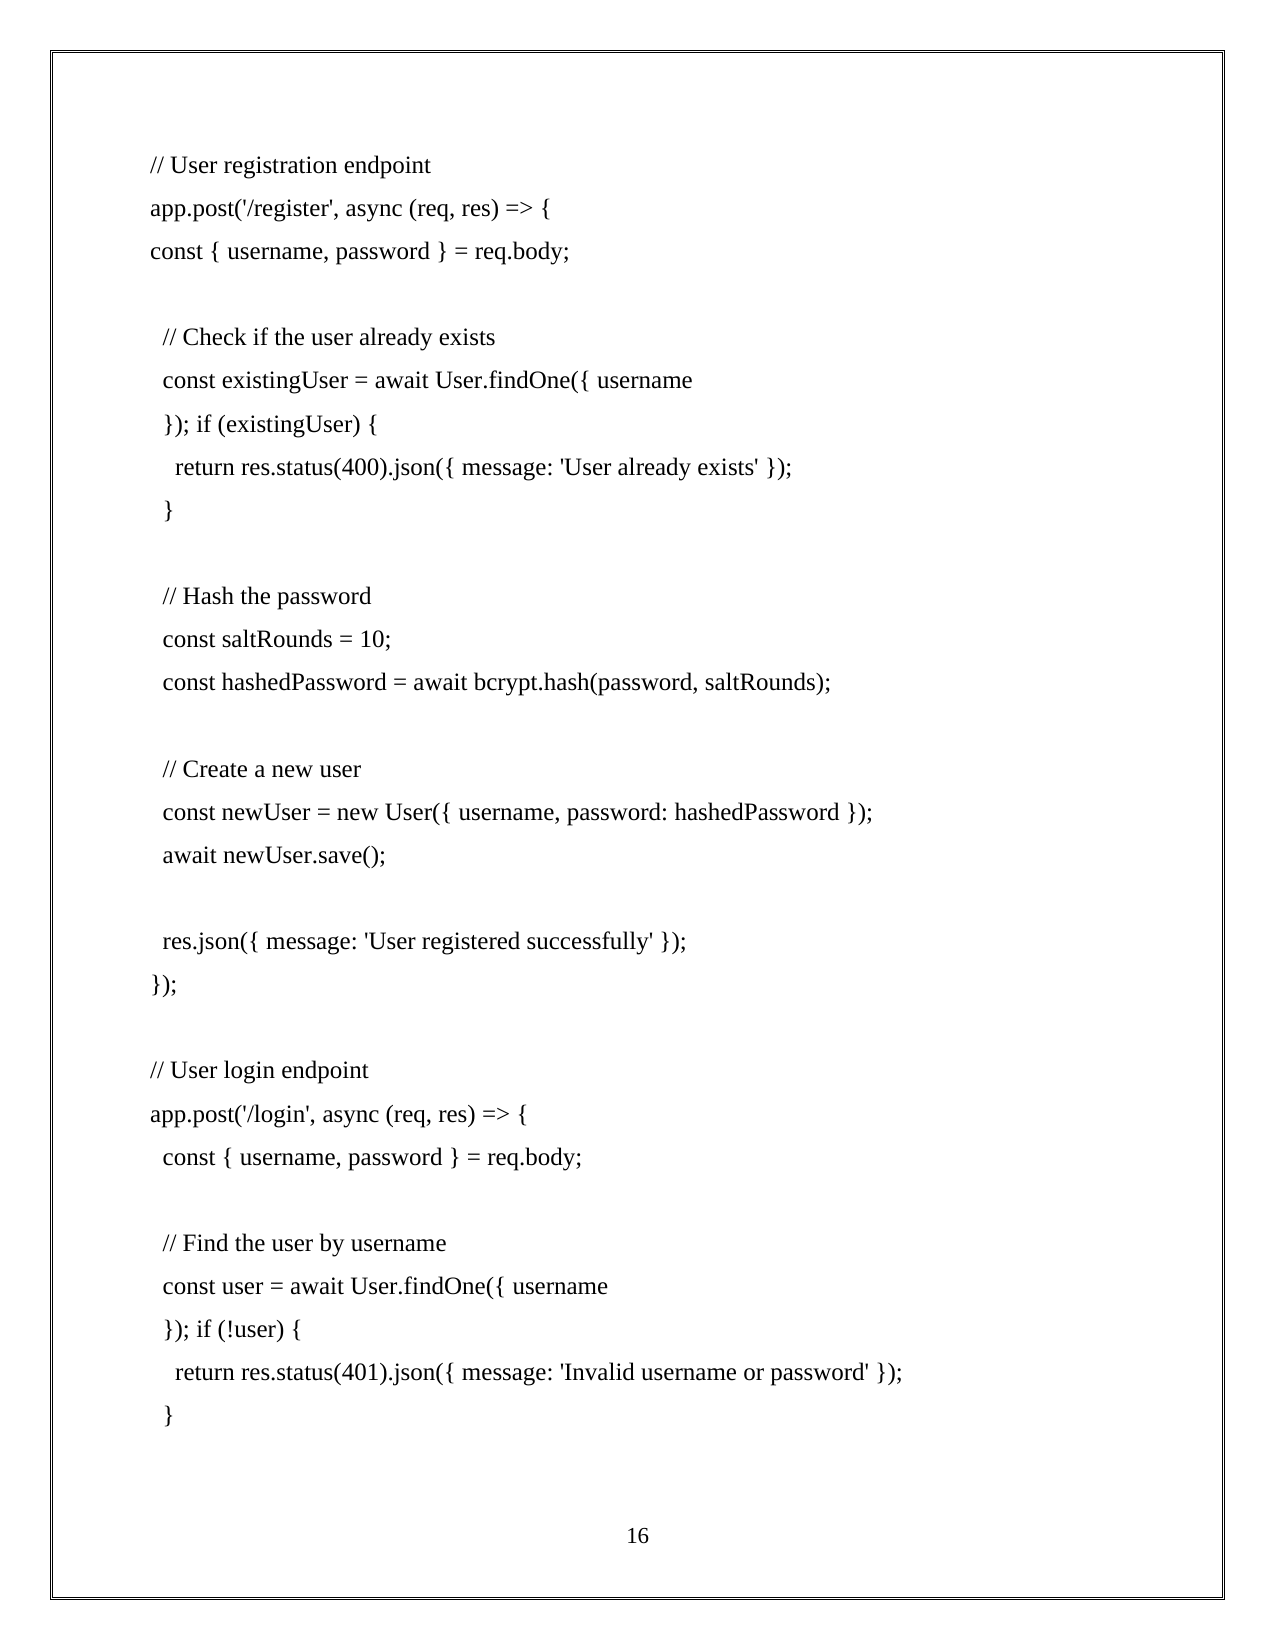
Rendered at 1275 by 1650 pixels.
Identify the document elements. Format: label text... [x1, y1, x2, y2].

text // User login endpoint app.post('/login', async (req, res) => { [150, 1056, 529, 1127]
text const hashedPassword = await bcrypt.hash(password, saltRounds); [162, 667, 1135, 696]
text const { username, password } = req.body; [162, 1142, 1135, 1171]
text } [162, 1401, 1135, 1429]
text const existingUser = await User.findOne({ username }); if (existingUser) { [162, 366, 725, 437]
text }); [150, 969, 1135, 998]
text const newUser = new User({ username, password: hashedPassword }); await newUser.save(); [162, 797, 876, 869]
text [175, 1357, 1135, 1386]
text // Check if the user already exists [162, 322, 1135, 351]
text // Hash the password const saltRounds = 10; [162, 581, 392, 653]
text // Find the user by username [162, 1228, 1135, 1257]
text res.json({ message: 'User registered successfully' }); [162, 926, 1135, 955]
text return res.status(400).json({ message: 'User already exists' }); [175, 452, 1135, 481]
text // User registration endpoint app.post('/register', async (req, res) => { const { username, password } = req.body; [150, 150, 581, 265]
text // Create a new user [162, 754, 1135, 782]
text } [162, 495, 1135, 524]
text const user = await User.findOne({ username }); if (!user) { [162, 1271, 641, 1343]
